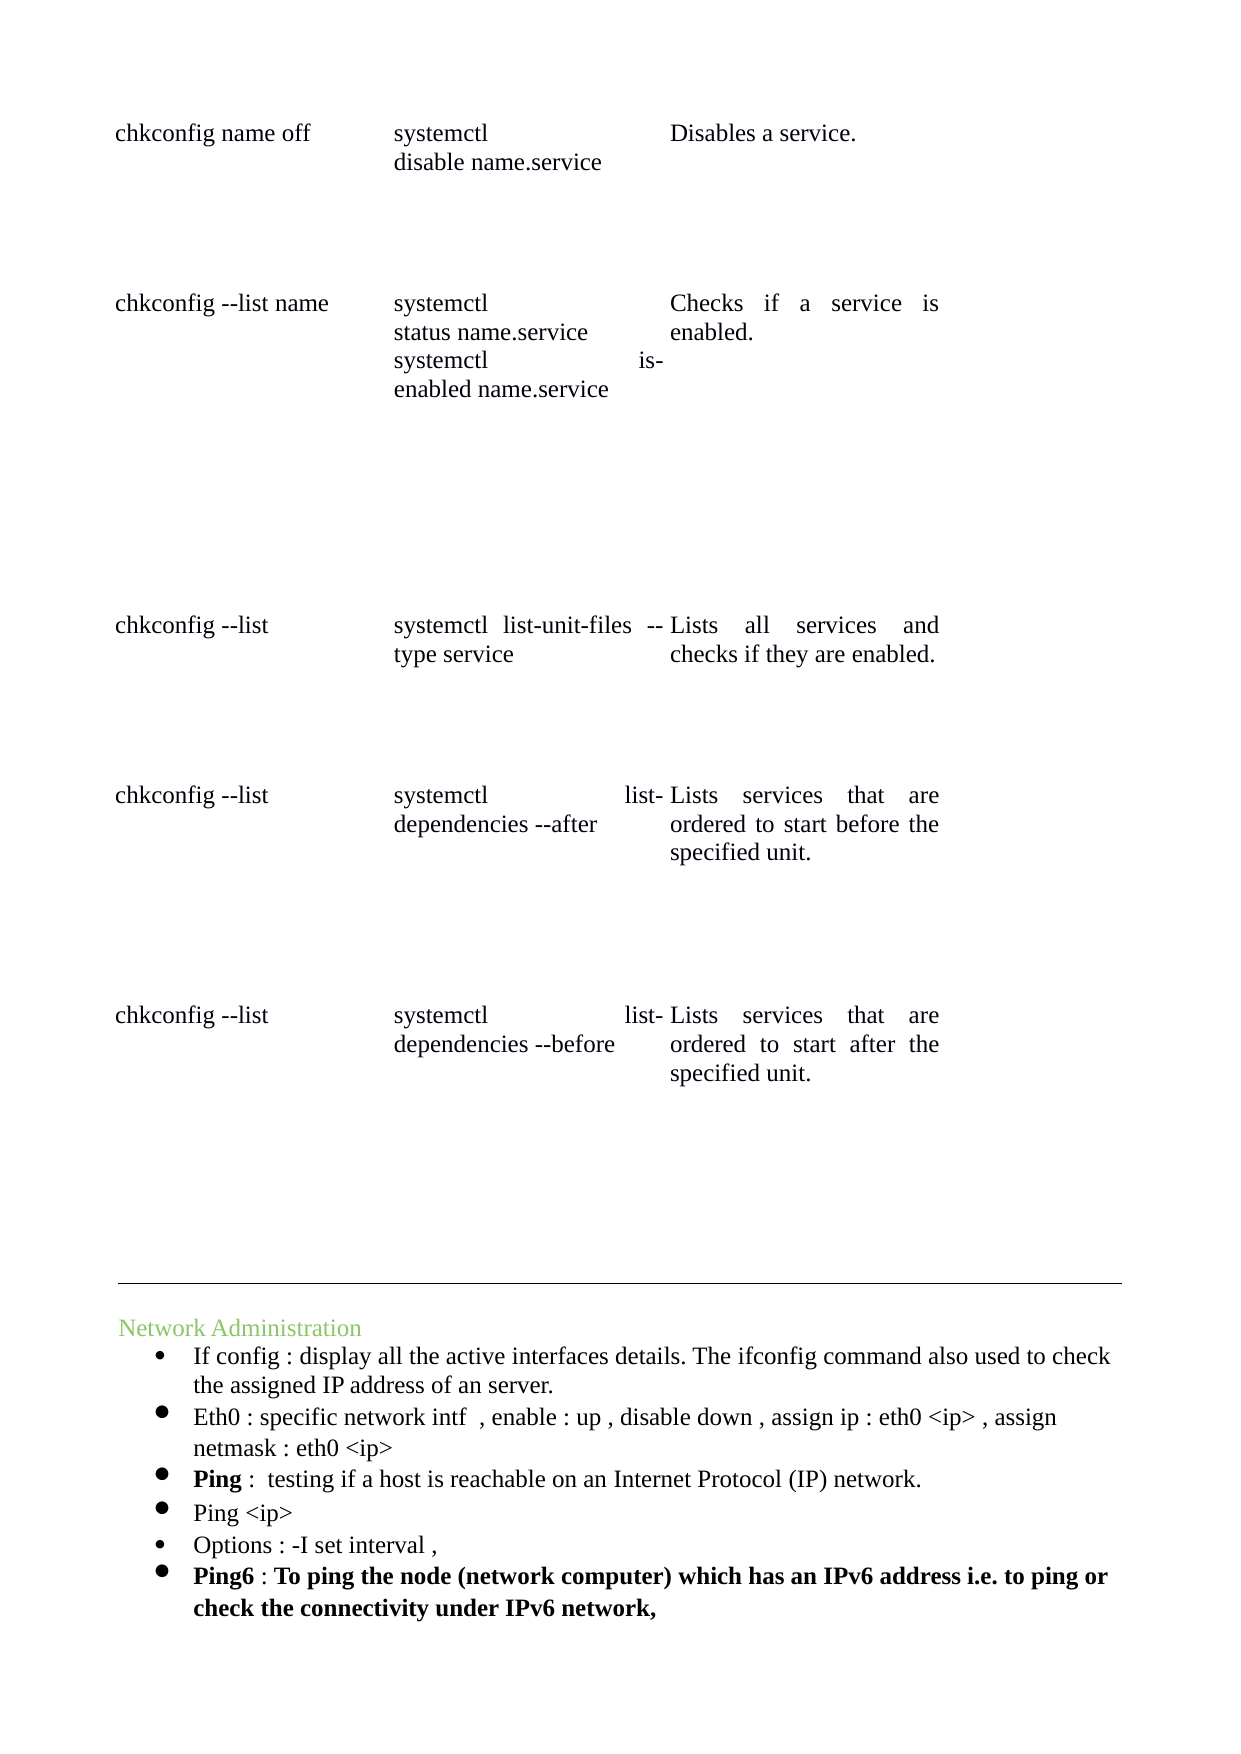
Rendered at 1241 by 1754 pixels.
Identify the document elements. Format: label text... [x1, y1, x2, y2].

list Options : -I set interval , [156, 1530, 1122, 1558]
table_cell chkconfig name off [112, 118, 391, 288]
text Network Administration [118, 1313, 1122, 1341]
list Eth0 : specific network intf , enable : up , disable down , assign ip : eth0 <ip> , assign netmask : eth0 <ip> [156, 1399, 1122, 1462]
list If config : display all the active interfaces details. The ifconfig command also used to check the assigned IP address of an server. [156, 1341, 1122, 1399]
table_cell chkconfig --list [112, 780, 391, 1001]
table_cell systemctl list-dependencies --after [391, 780, 667, 1001]
table_cell Lists all services and checks if they are enabled. [667, 610, 942, 780]
list Ping6 : To ping the node (network computer) which has an IPv6 address i.e. to ping or check the connectivity under IPv6 network, [156, 1558, 1122, 1621]
table_cell Checks if a service is enabled. [667, 288, 942, 610]
table_cell systemctl status name.service systemctl is-enabled name.service [391, 288, 667, 610]
table_cell chkconfig --list [112, 1001, 391, 1222]
table_cell Lists services that are ordered to start after the specified unit. [667, 1001, 942, 1222]
list Ping : testing if a host is reachable on an Internet Protocol (IP) network. [156, 1462, 1122, 1496]
list Ping <ip> [156, 1496, 1122, 1530]
table_cell systemctl list-unit-files --type service [391, 610, 667, 780]
table_cell systemctl disable name.service [391, 118, 667, 288]
table_cell systemctl list-dependencies --before [391, 1001, 667, 1222]
table_cell Disables a service. [667, 118, 942, 288]
table_cell chkconfig --list name [112, 288, 391, 610]
table_cell Lists services that are ordered to start before the specified unit. [667, 780, 942, 1001]
table_cell chkconfig --list [112, 610, 391, 780]
